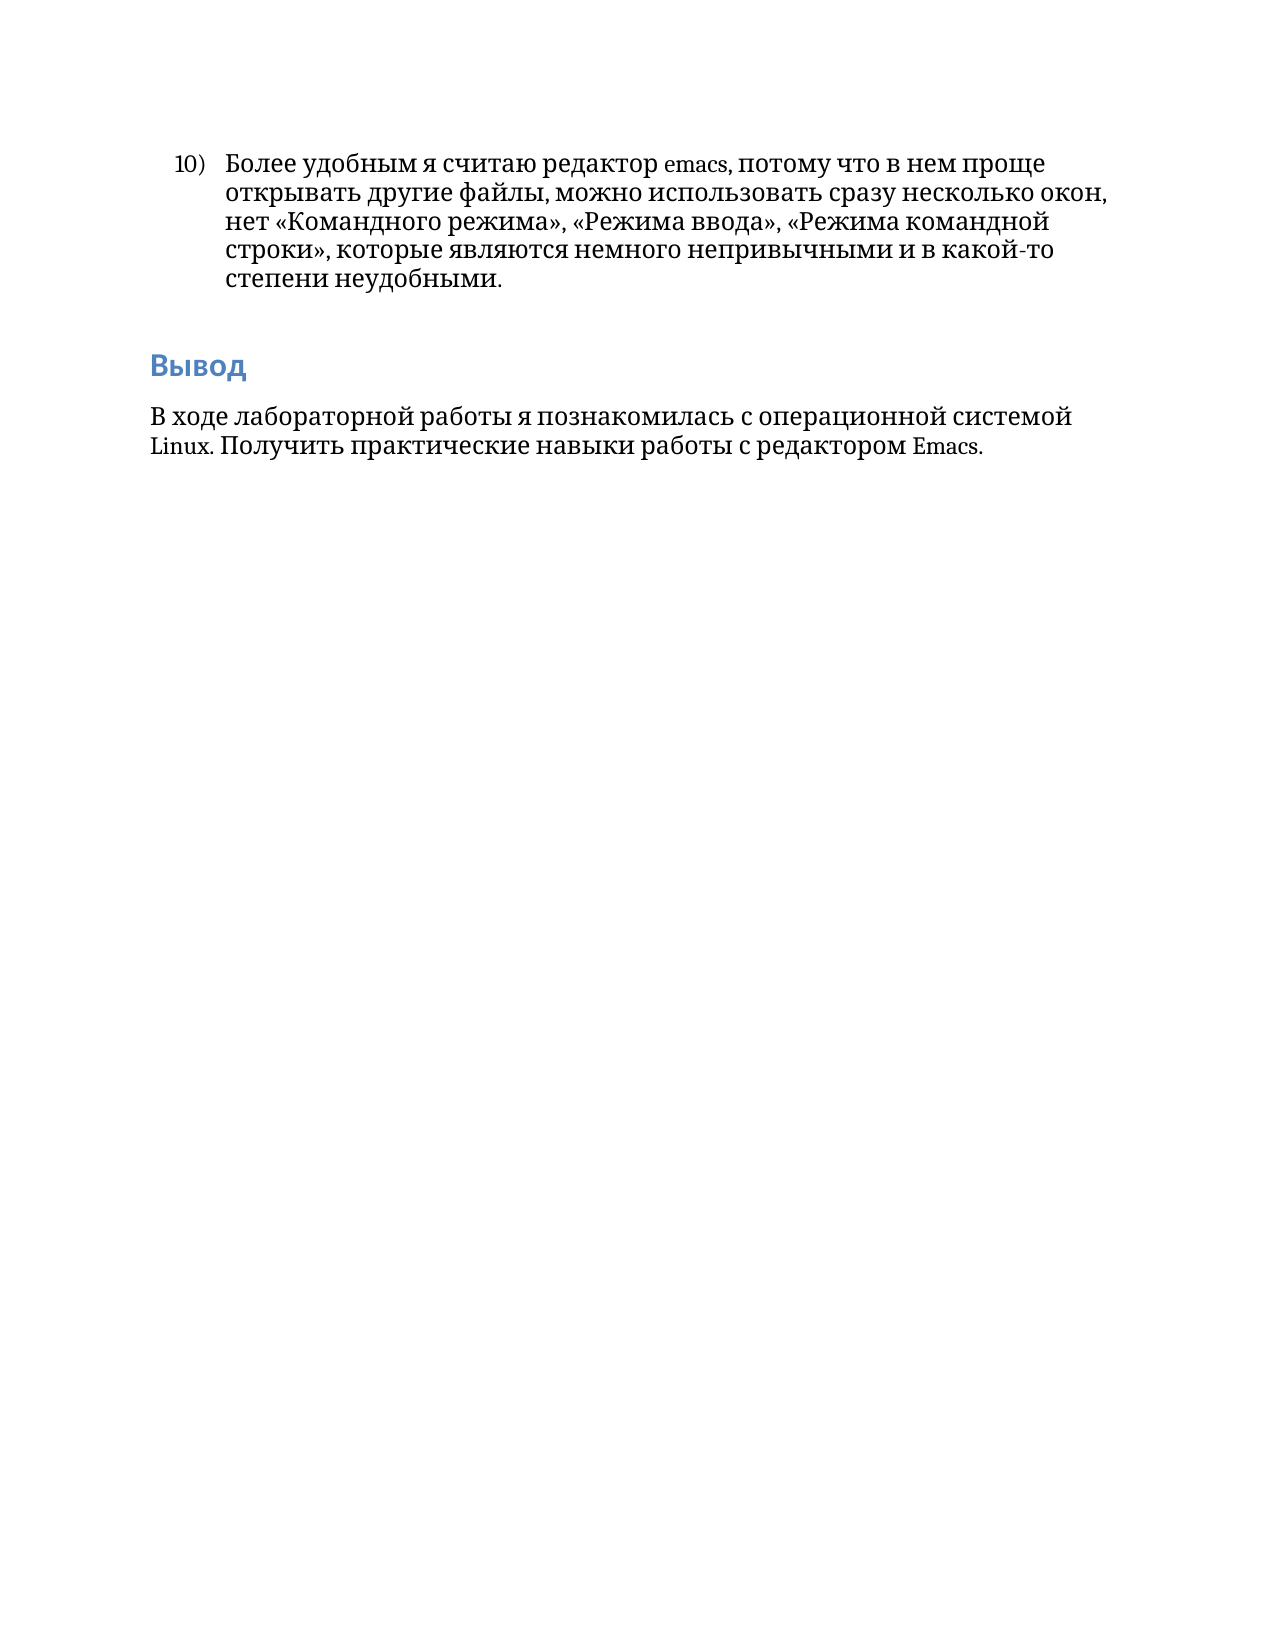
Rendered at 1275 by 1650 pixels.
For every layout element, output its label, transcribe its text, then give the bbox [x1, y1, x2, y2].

subtitle Вывод [150, 344, 1125, 384]
text В ходе лабораторной работы я познакомилась с операционной системой Linux. Получить практические навыки работы с редактором Emacs. [150, 403, 1125, 461]
list Более удобным я считаю редактор emacs, потому что в нем проще открывать другие файлы, можно использовать сразу несколько окон, нет «Командного режима», «Режима ввода», «Режима командной строки», которые являются немного непривычными и в какой-то степени неудобными. [175, 150, 1125, 294]
